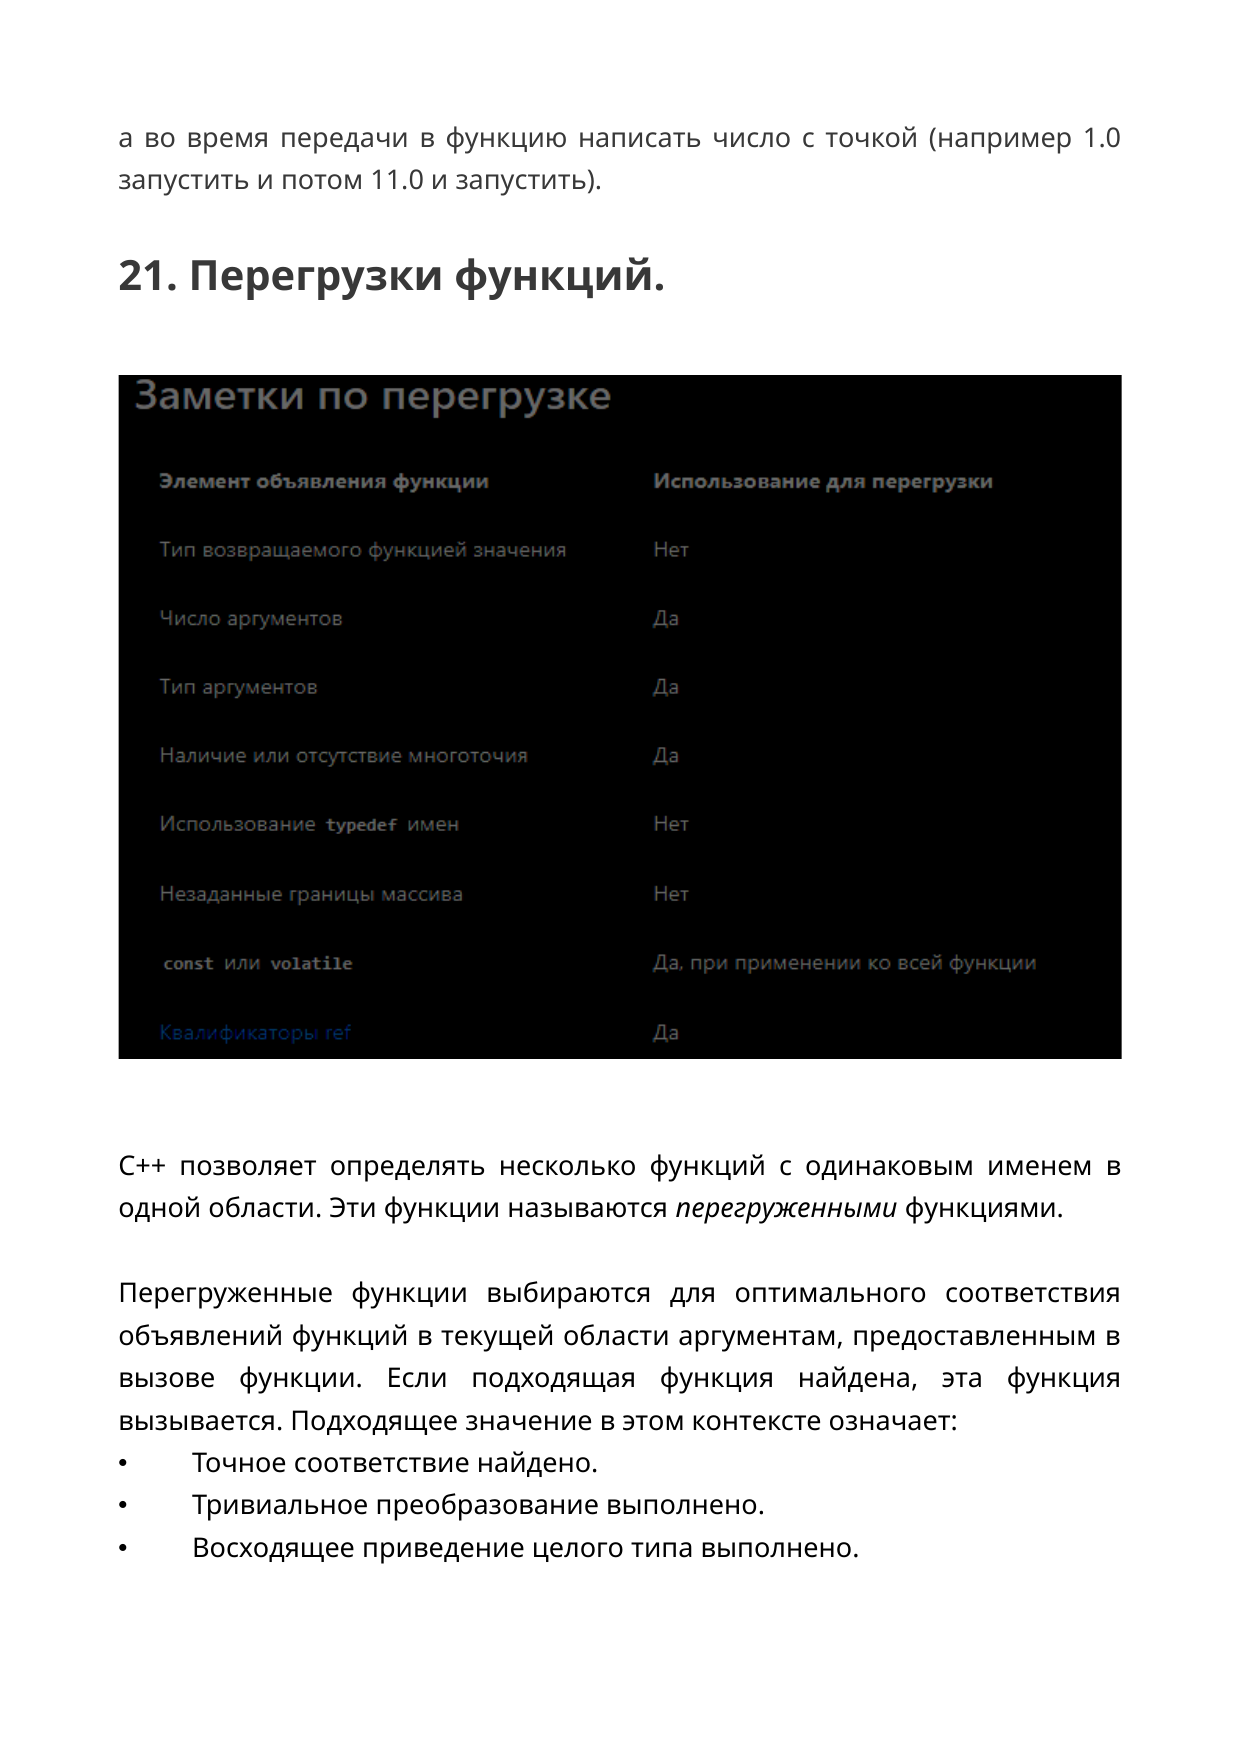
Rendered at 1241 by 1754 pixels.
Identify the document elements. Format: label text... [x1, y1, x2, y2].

list Точное соответствие найдено. [118, 1443, 1122, 1480]
text 21. Перегрузки функций. [118, 245, 1122, 302]
text C++ позволяет определять несколько функций с одинаковым именем в одной области. Эти функции называются перегруженными функциями. [118, 1147, 1122, 1226]
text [118, 118, 1122, 197]
text Перегруженные функции выбираются для оптимального соответствия объявлений функций в текущей области аргументам, предоставленным в вызове функции. Если подходящая функция найдена, эта функция вызывается. Подходящее значение в этом контексте означает: [118, 1274, 1122, 1438]
list Тривиальное преобразование выполнено. [118, 1486, 1122, 1523]
list Восходящее приведение целого типа выполнено. [118, 1528, 1122, 1565]
